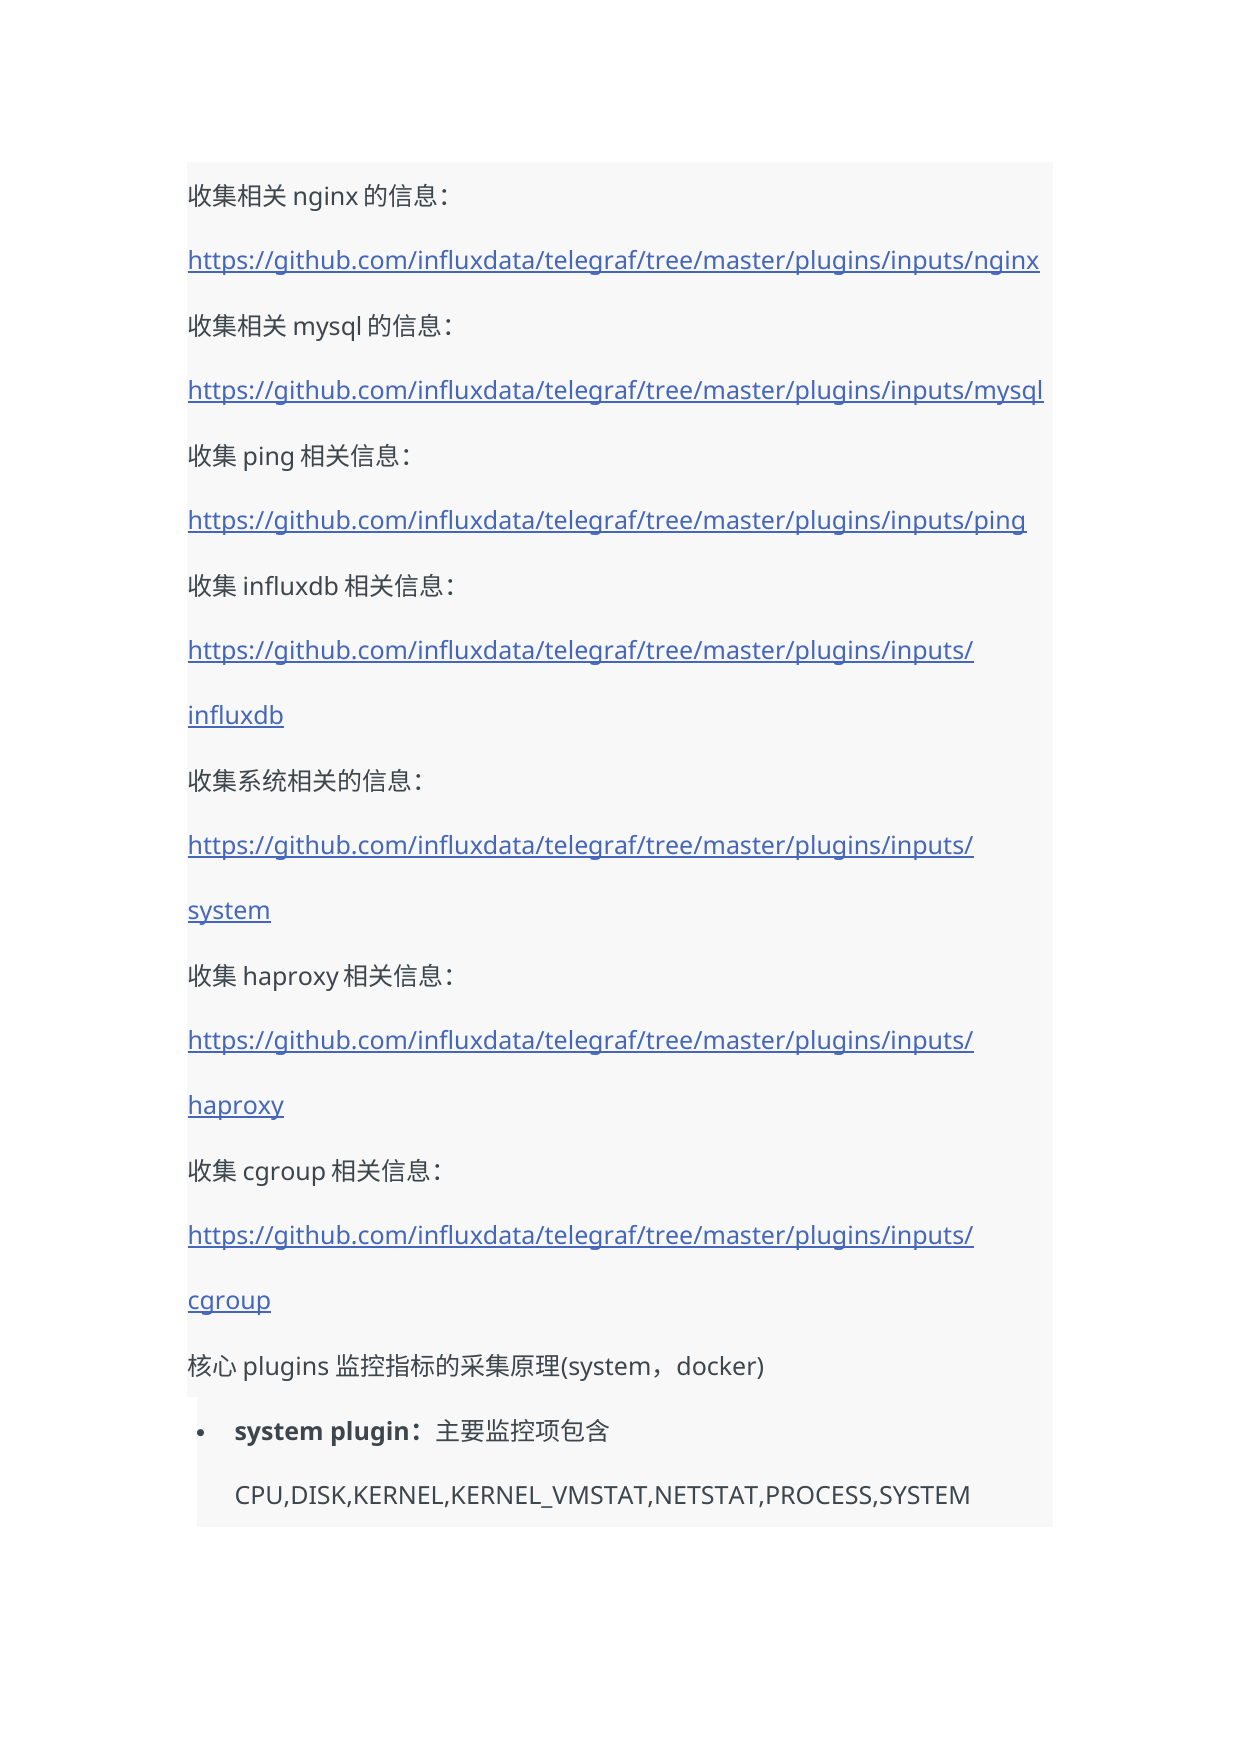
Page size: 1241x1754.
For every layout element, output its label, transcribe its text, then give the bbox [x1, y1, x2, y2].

text 核心plugins 监控指标的采集原理(system，docker) [187, 1332, 1053, 1397]
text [187, 162, 1053, 1332]
list system plugin：主要监控项包含CPU,DISK,KERNEL,KERNEL_VMSTAT,NETSTAT,PROCESS,SYSTEM [197, 1397, 1053, 1527]
